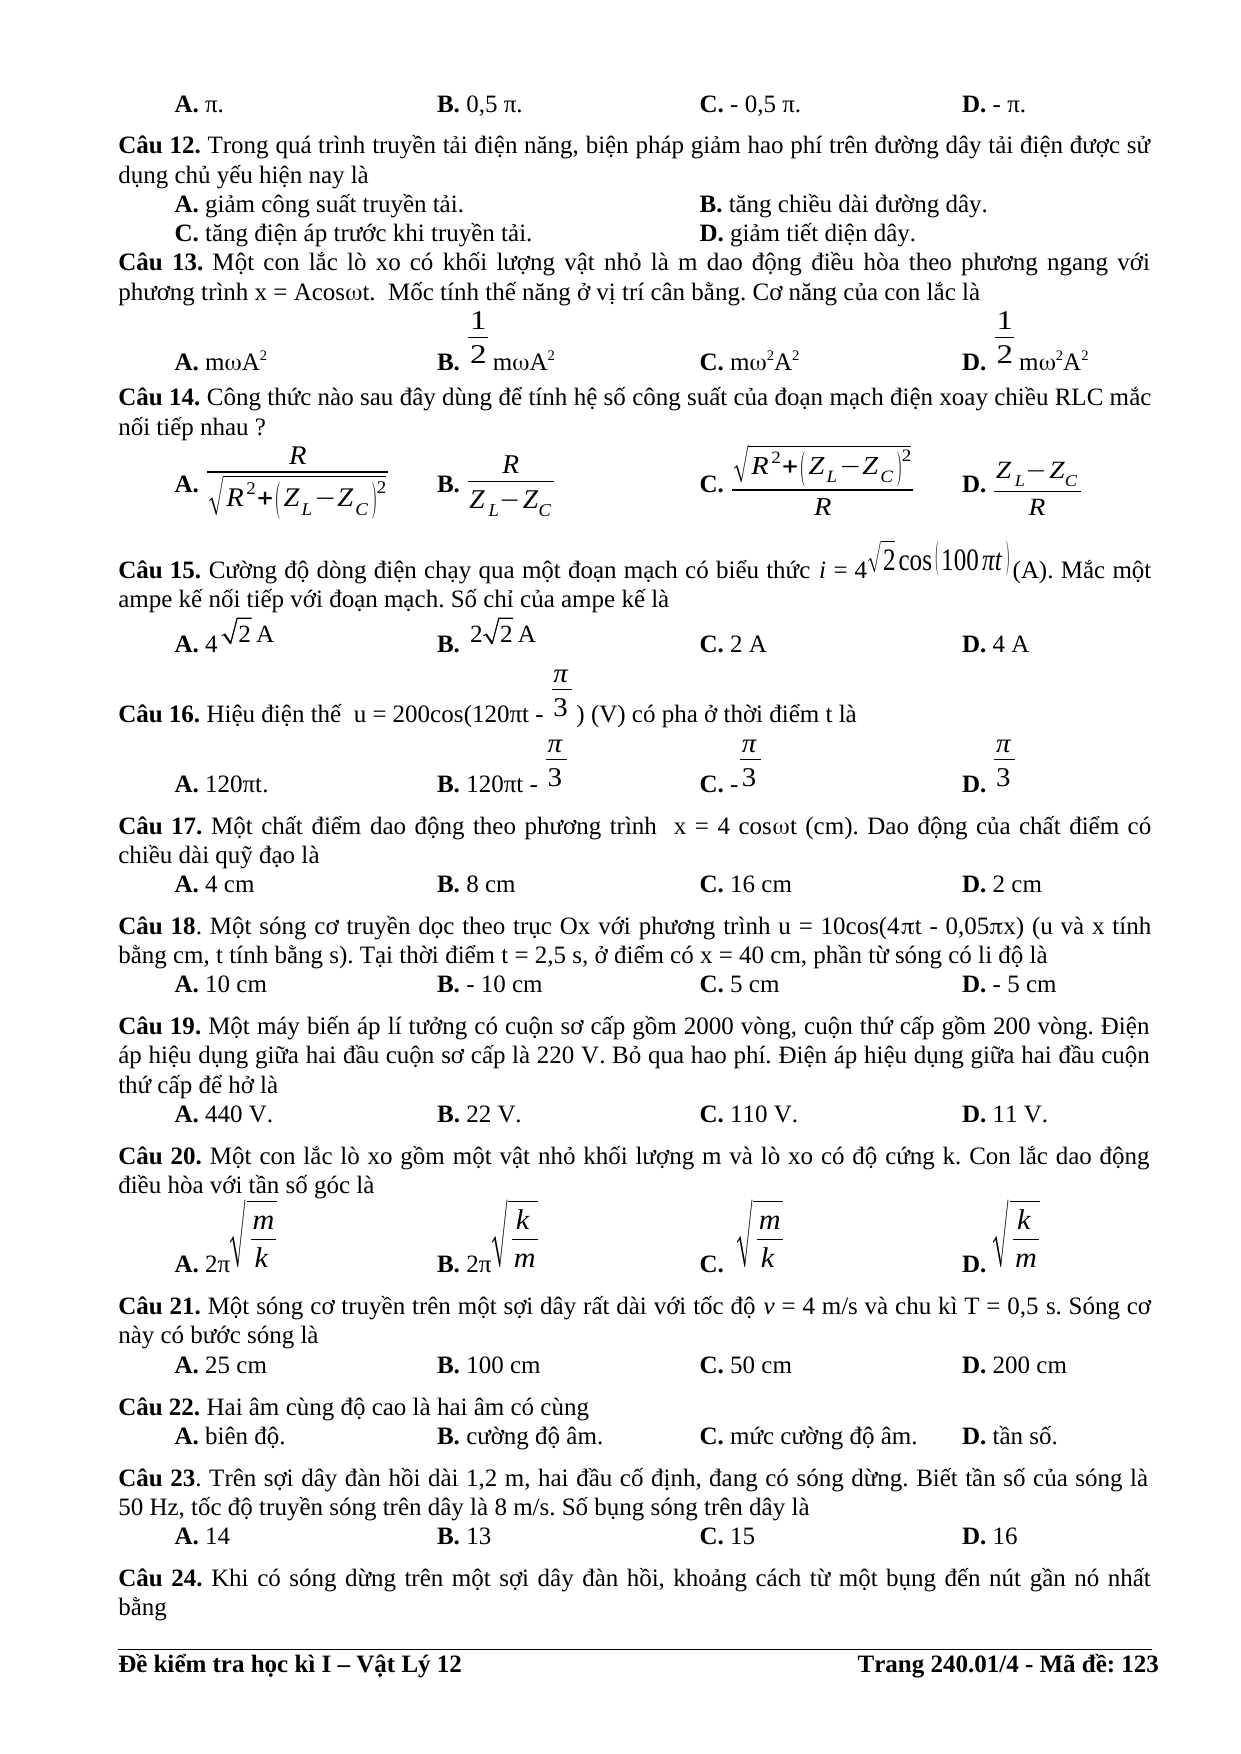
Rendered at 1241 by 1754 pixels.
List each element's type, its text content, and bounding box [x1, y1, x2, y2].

text Câu 18. Một sóng cơ truyền dọc theo trục Ox với phương trình u = 10cos(4t - 0,05x) (u và x tính bằng cm, t tính bằng s). Tại thời điểm t = 2,5 s, ở điểm có x = 40 cm, phần từ sóng có li độ là [118, 911, 1152, 969]
text Câu 24. Khi có sóng dừng trên một sợi dây đàn hồi, khoảng cách từ một bụng đến nút gần nó nhất bằng [118, 1563, 1153, 1621]
text Câu 23. Trên sợi dây đàn hồi dài 1,2 m, hai đầu cố định, đang có sóng dừng. Biết tần số của sóng là 50 Hz, tốc độ truyền sóng trên dây là 8 m/s. Số bụng sóng trên dây là [118, 1463, 1152, 1521]
text A. 2π B. 2π C. D. [118, 1199, 1152, 1278]
text Câu 13. Một con lắc lò xo có khối lượng vật nhỏ là m dao động điều hòa theo phương ngang với phương trình x = Acost. Mốc tính thế năng ở vị trí cân bằng. Cơ năng của con lắc là [118, 247, 1152, 306]
text A. biên độ. B. cường độ âm. C. mức cường độ âm. D. tần số. [174, 1421, 1152, 1450]
text Câu 19. Một máy biến áp lí tưởng có cuộn sơ cấp gồm 2000 vòng, cuộn thứ cấp gồm 200 vòng. Điện áp hiệu dụng giữa hai đầu cuộn sơ cấp là 220 V. Bỏ qua hao phí. Điện áp hiệu dụng giữa hai đầu cuộn thứ cấp để hở là [118, 1011, 1152, 1099]
text Câu 15. Cường độ dòng điện chạy qua một đoạn mạch có biểu thức i = 4(A). Mắc một ampe kế nối tiếp với đoạn mạch. Số chỉ của ampe kế là [118, 539, 1152, 613]
text Câu 20. Một con lắc lò xo gồm một vật nhỏ khối lượng m và lò xo có độ cứng k. Con lắc dao động điều hòa với tần số góc là [118, 1141, 1152, 1199]
text A. 25 cm B. 100 cm C. 50 cm D. 200 cm [174, 1350, 1152, 1379]
list A. 120πt. B. 120πt - C. - D. [118, 728, 1152, 798]
text A. mA2 B. mA2 C. m2A2 D. m2A2 [118, 306, 1152, 376]
text A. giảm công suất truyền tải. B. tăng chiều dài đường dây. [156, 189, 1152, 218]
text A. 10 cm B. - 10 cm C. 5 cm D. - 5 cm [174, 969, 1152, 998]
text Câu 14. Công thức nào sau đây dùng để tính hệ số công suất của đoạn mạch điện xoay chiều RLC mắc nối tiếp nhau ? [118, 382, 1152, 440]
text A. π. B. 0,5 π. C. - 0,5 π. D. - π. [118, 89, 1152, 117]
text C. tăng điện áp trước khi truyền tải. D. giảm tiết diện dây. [156, 218, 1152, 247]
text Câu 12. Trong quá trình truyền tải điện năng, biện pháp giảm hao phí trên đường dây tải điện được sử dụng chủ yếu hiện nay là [118, 130, 1152, 188]
text A. 4 cm B. 8 cm C. 16 cm D. 2 cm [118, 869, 1152, 898]
text Câu 22. Hai âm cùng độ cao là hai âm có cùng [118, 1392, 1152, 1420]
text Câu 16. Hiệu điện thế u = 200cos(120πt - ) (V) có pha ở thời điểm t là [118, 658, 1152, 728]
text A. B. C. D. [118, 441, 1152, 526]
text A. 4 B. C. 2 A D. 4 A [118, 613, 1152, 658]
text Câu 17. Một chất điểm dao động theo phương trình x = 4 cost (cm). Dao động của chất điểm có chiều dài quỹ đạo là [118, 811, 1152, 869]
text A. 14 B. 13 C. 15 D. 16 [174, 1521, 1152, 1550]
text Câu 21. Một sóng cơ truyền trên một sợi dây rất dài với tốc độ v = 4 m/s và chu kì T = 0,5 s. Sóng cơ này có bước sóng là [118, 1291, 1152, 1349]
text A. 440 V. B. 22 V. C. 110 V. D. 11 V. [156, 1099, 1152, 1128]
